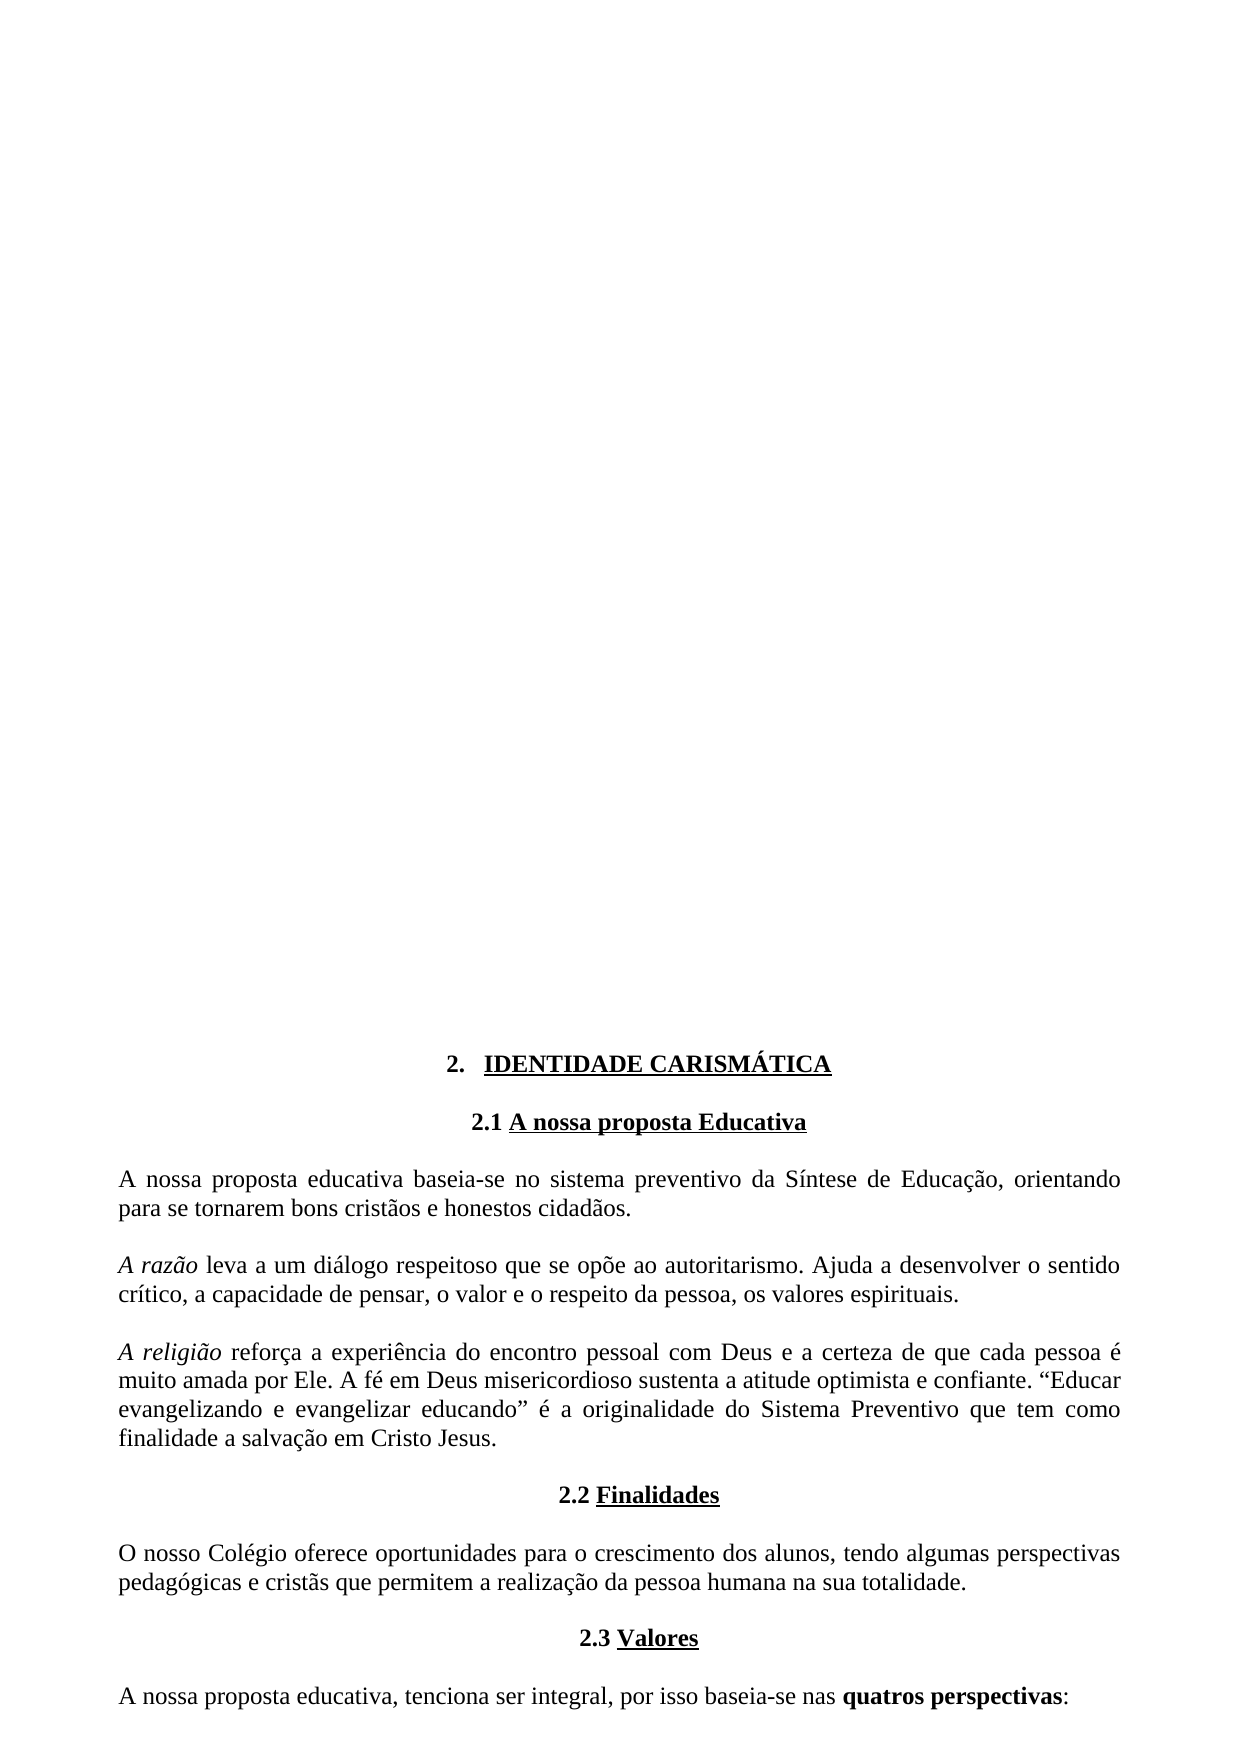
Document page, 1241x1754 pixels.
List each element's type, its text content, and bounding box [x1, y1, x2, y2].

list Finalidades [156, 1480, 1122, 1509]
text A nossa proposta educativa, tenciona ser integral, por isso baseia-se nas quatros perspectivas: [118, 1681, 1122, 1709]
list Valores [156, 1623, 1122, 1652]
text A nossa proposta educativa baseia-se no sistema preventivo da Síntese de Educação, orientando para se tornarem bons cristãos e honestos cidadãos. [118, 1164, 1122, 1222]
text O nosso Colégio oferece oportunidades para o crescimento dos alunos, tendo algumas perspectivas pedagógicas e cristãs que permitem a realização da pessoa humana na sua totalidade. [118, 1538, 1122, 1595]
list A nossa proposta Educativa [156, 1107, 1122, 1135]
text A razão leva a um diálogo respeitoso que se opõe ao autoritarismo. Ajuda a desenvolver o sentido crítico, a capacidade de pensar, o valor e o respeito da pessoa, os valores espirituais. [118, 1250, 1122, 1308]
text A religião reforça a experiência do encontro pessoal com Deus e a certeza de que cada pessoa é muito amada por Ele. A fé em Deus misericordioso sustenta a atitude optimista e confiante. “Educar evangelizando e evangelizar educando” é a originalidade do Sistema Preventivo que tem como finalidade a salvação em Cristo Jesus. [118, 1337, 1122, 1452]
list IDENTIDADE CARISMÁTICA [156, 1049, 1122, 1078]
